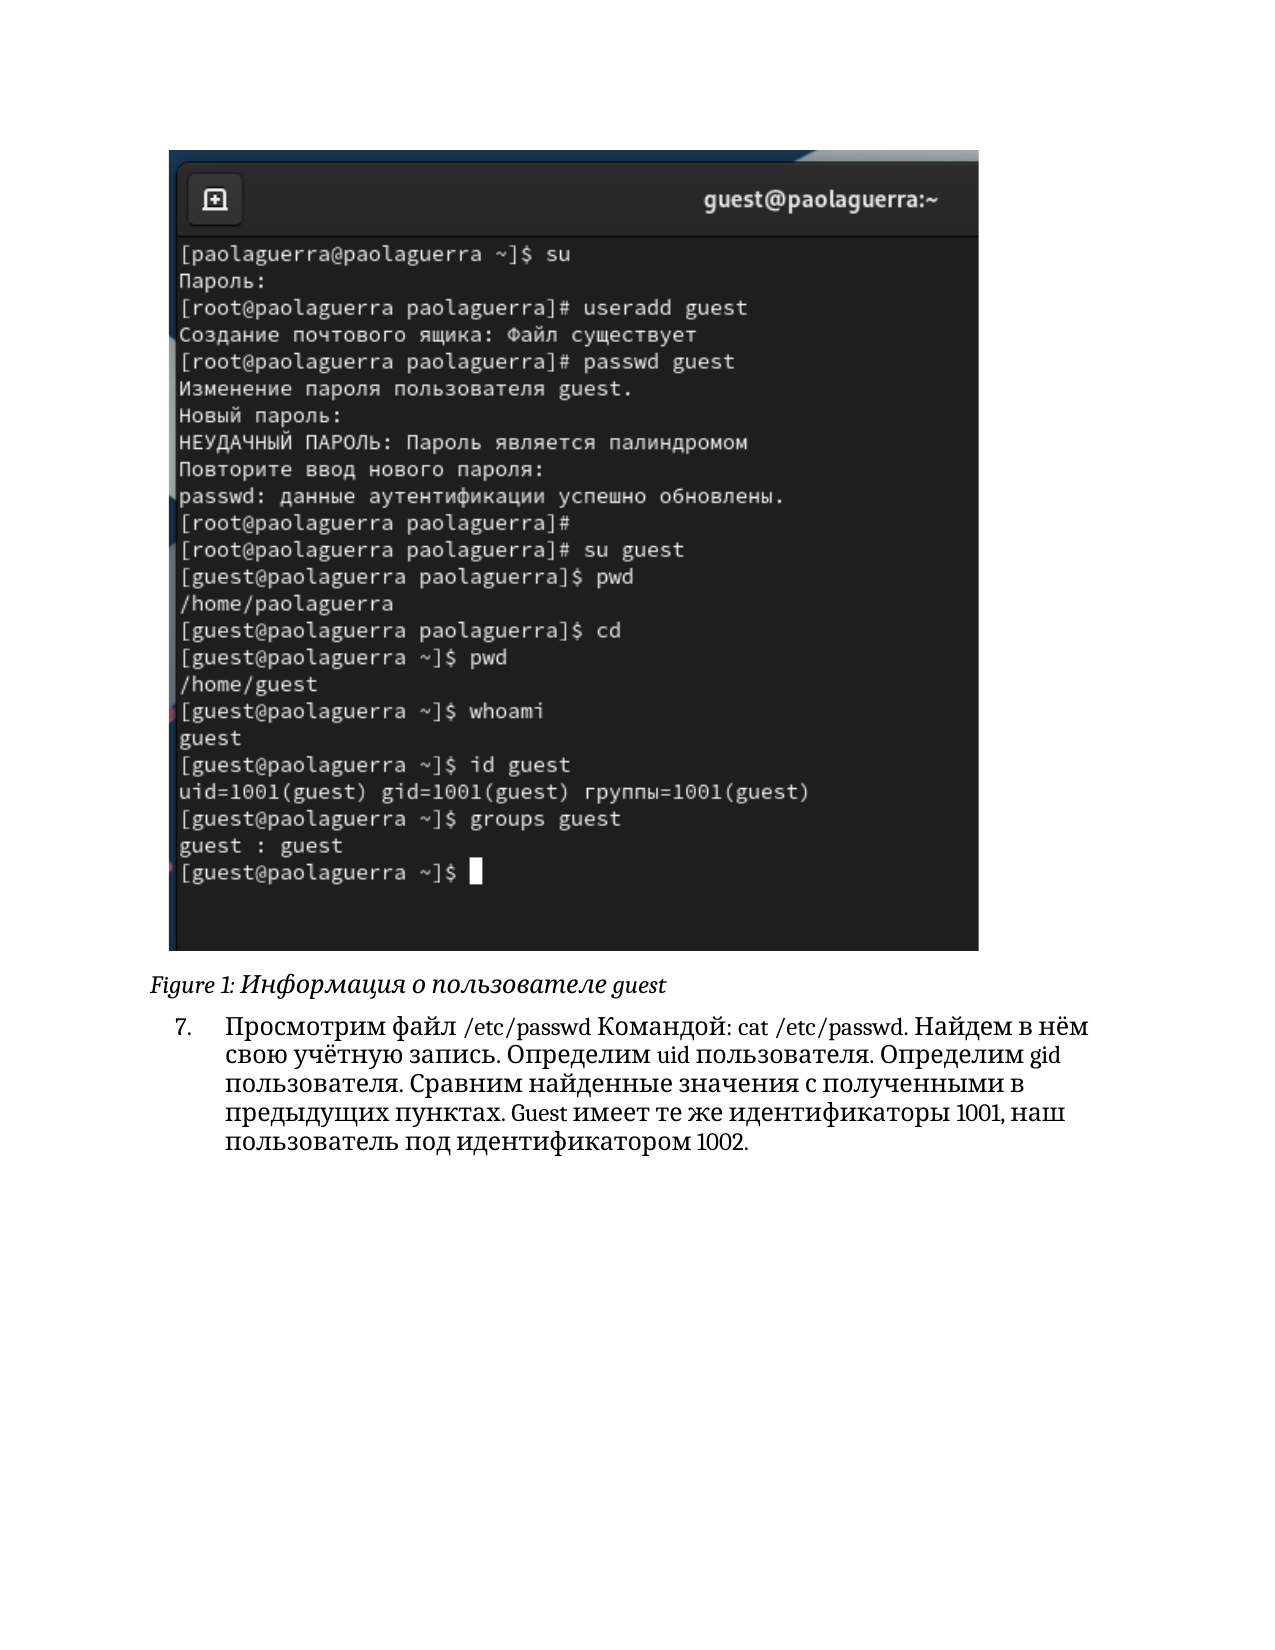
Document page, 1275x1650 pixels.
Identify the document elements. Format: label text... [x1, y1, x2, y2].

picture [168, 150, 979, 951]
list Просмотрим файл /etc/passwd Командой: cat /etc/passwd. Найдем в нём свою учётную запись. Определим uid пользователя. Определим gid пользователя. Сравним найденные значения с полученными в предыдущих пунктах. Guest имеет те же идентификаторы 1001, наш пользователь под идентификатором 1002. [175, 1013, 1125, 1156]
text Figure 1: Информация о пользователе guest [150, 971, 1125, 1000]
